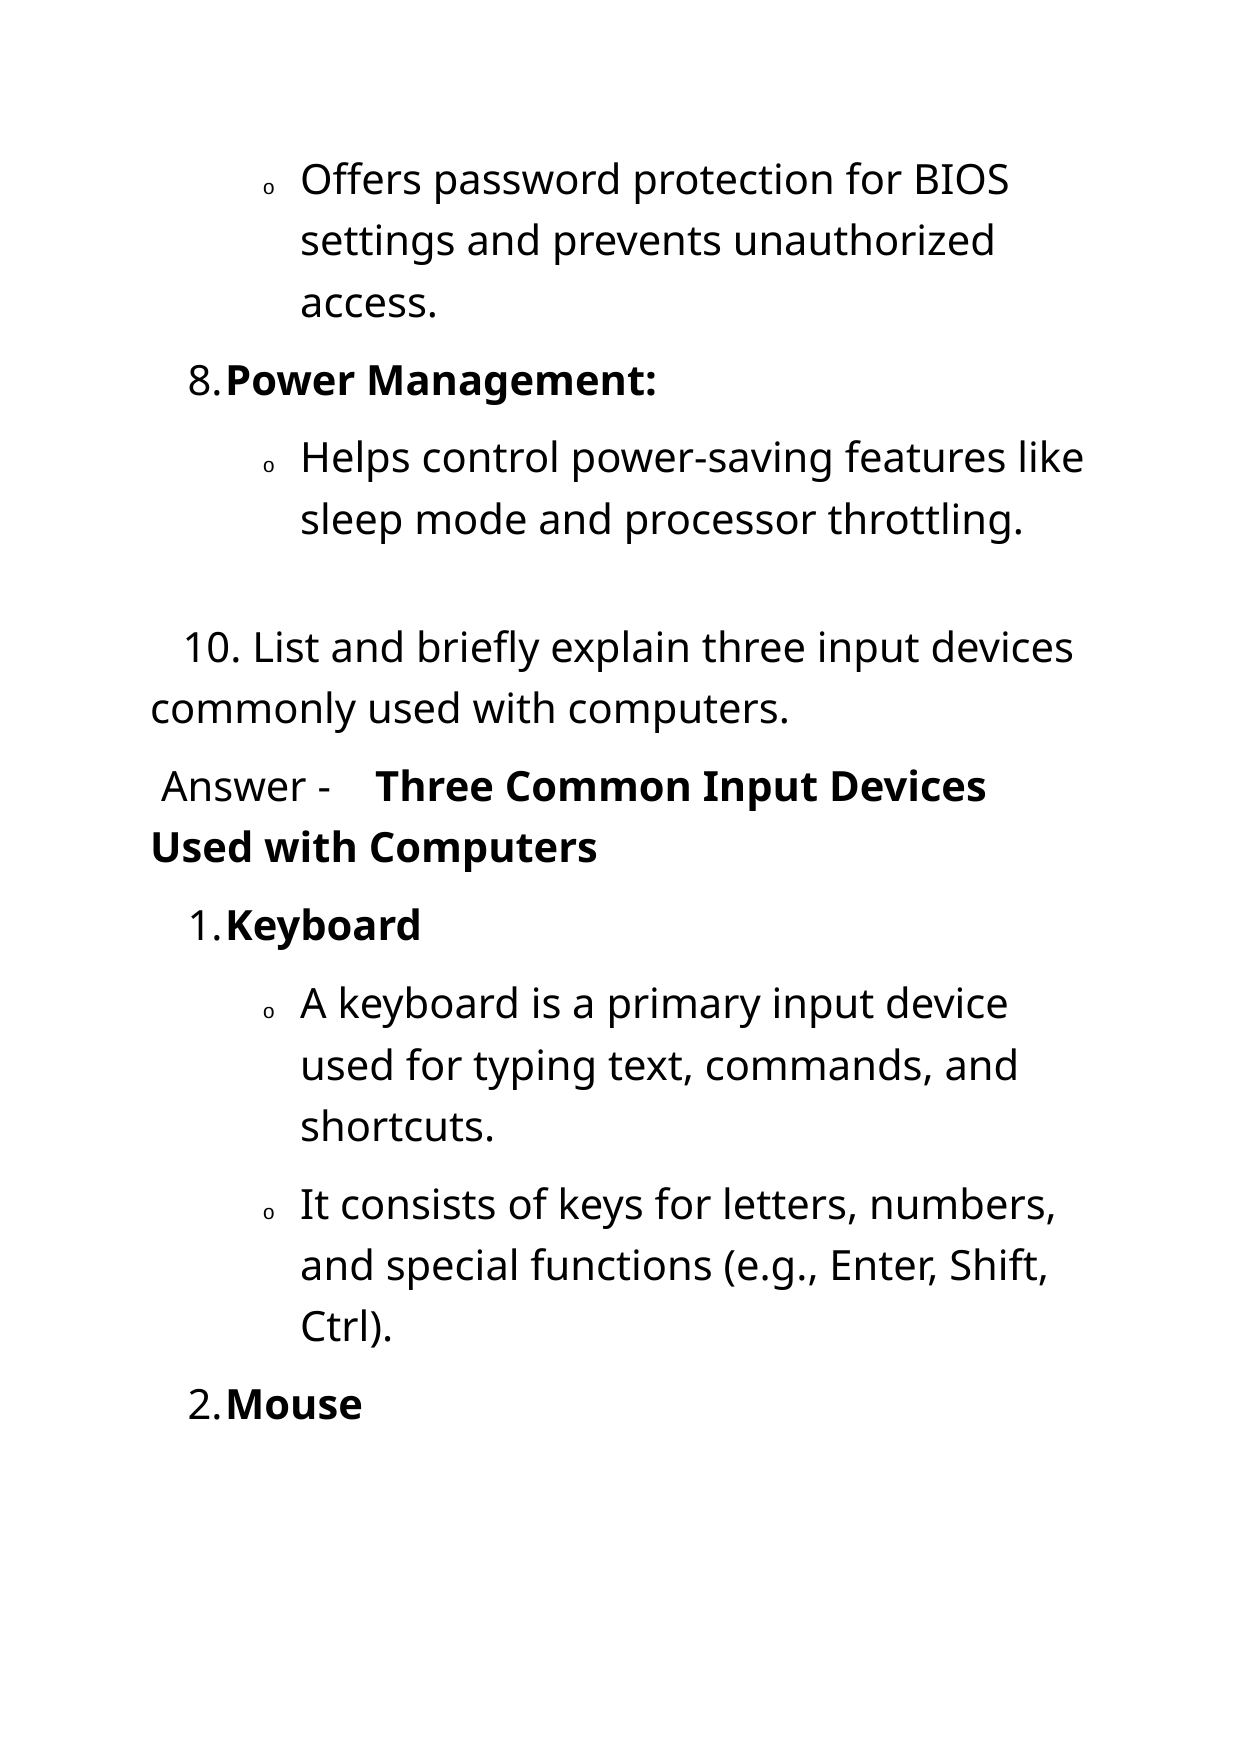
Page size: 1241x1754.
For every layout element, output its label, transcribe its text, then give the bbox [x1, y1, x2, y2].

list Mouse [187, 1375, 1090, 1432]
list Offers password protection for BIOS settings and prevents unauthorized access. [262, 150, 1090, 329]
list Power Management: [187, 350, 1090, 407]
list Keyboard [187, 896, 1090, 953]
list Helps control power-saving features like sleep mode and processor throttling. [262, 428, 1090, 546]
list It consists of keys for letters, numbers, and special functions (e.g., Enter, Shift, Ctrl). [262, 1174, 1090, 1354]
text 10. List and briefly explain three input devices commonly used with computers. [150, 618, 1090, 736]
list A keyboard is a primary input device used for typing text, commands, and shortcuts. [262, 974, 1090, 1153]
text Answer - Three Common Input Devices Used with Computers [150, 757, 1090, 875]
